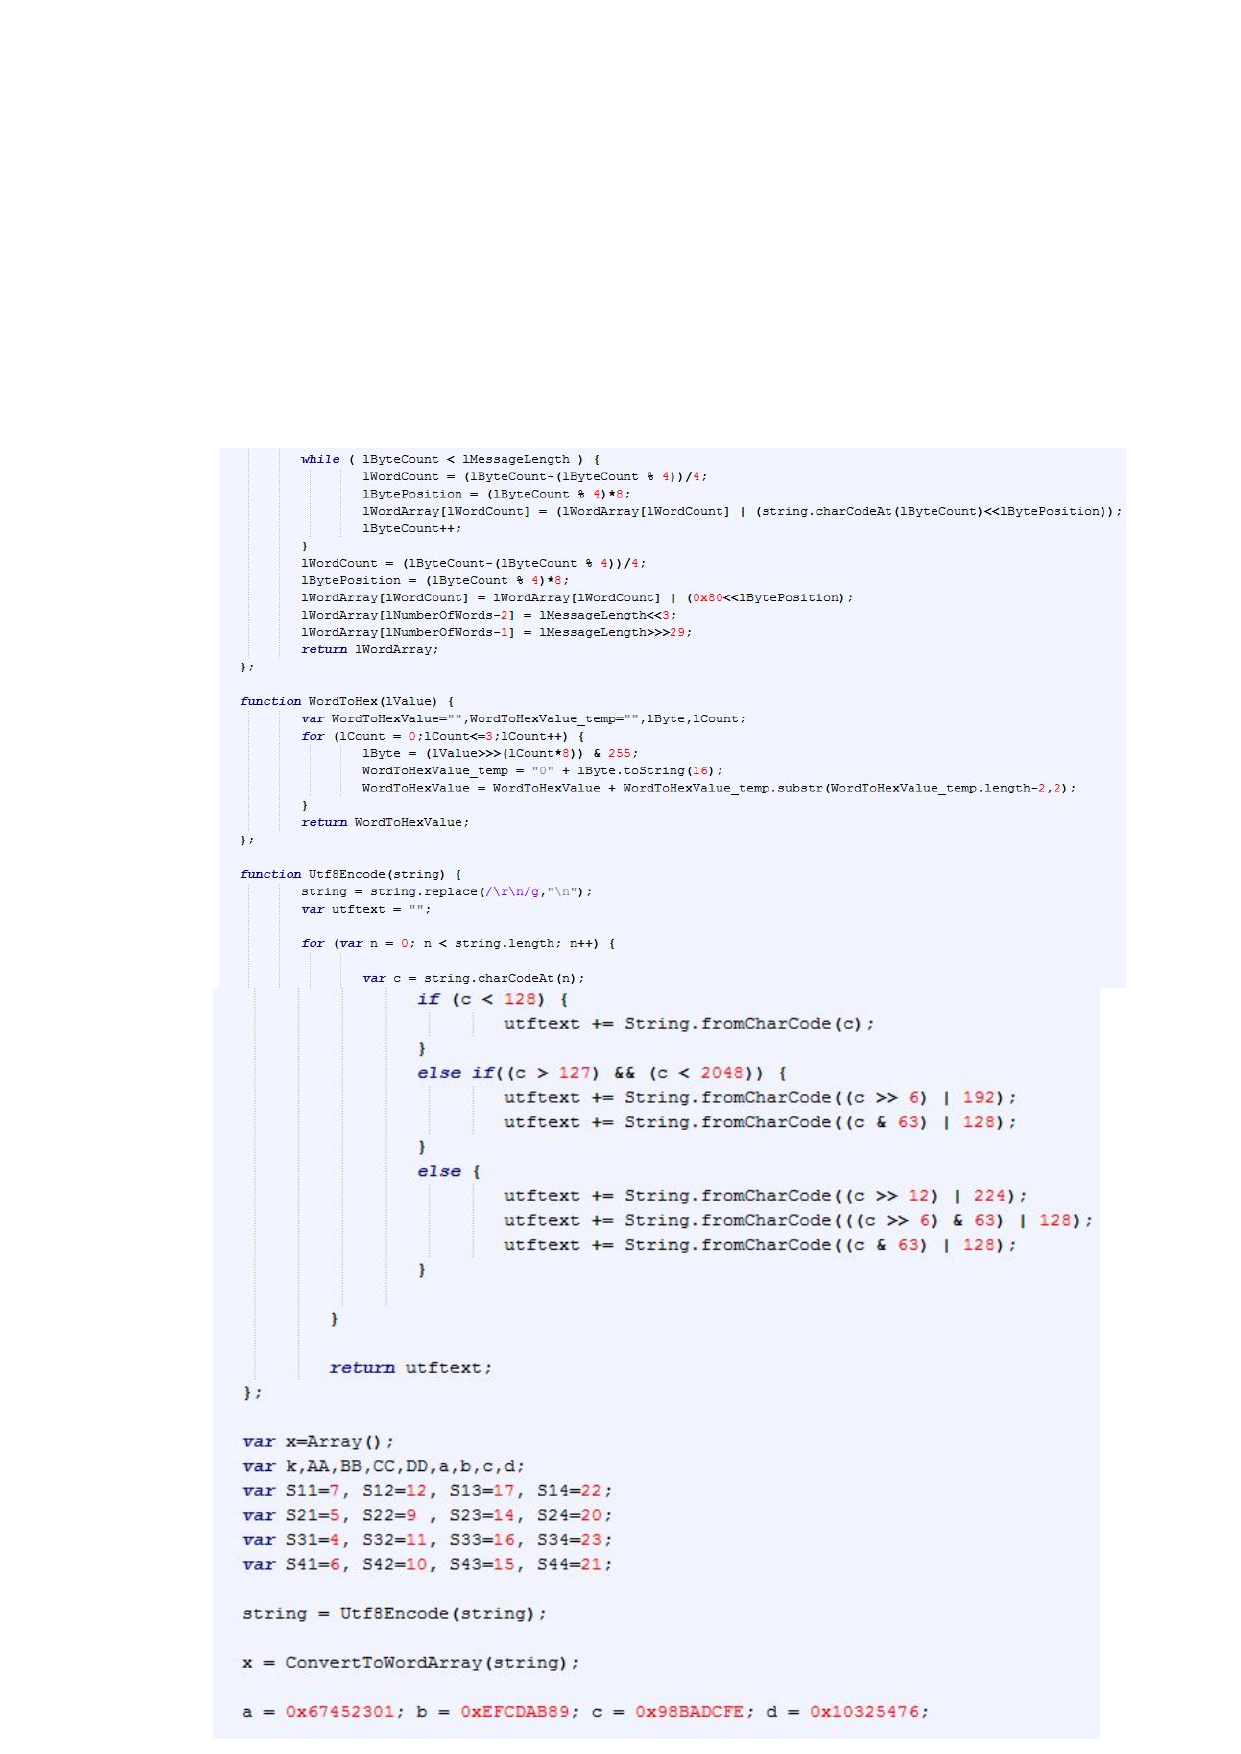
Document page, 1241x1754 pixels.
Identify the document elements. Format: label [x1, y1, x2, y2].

picture [212, 448, 1127, 1739]
